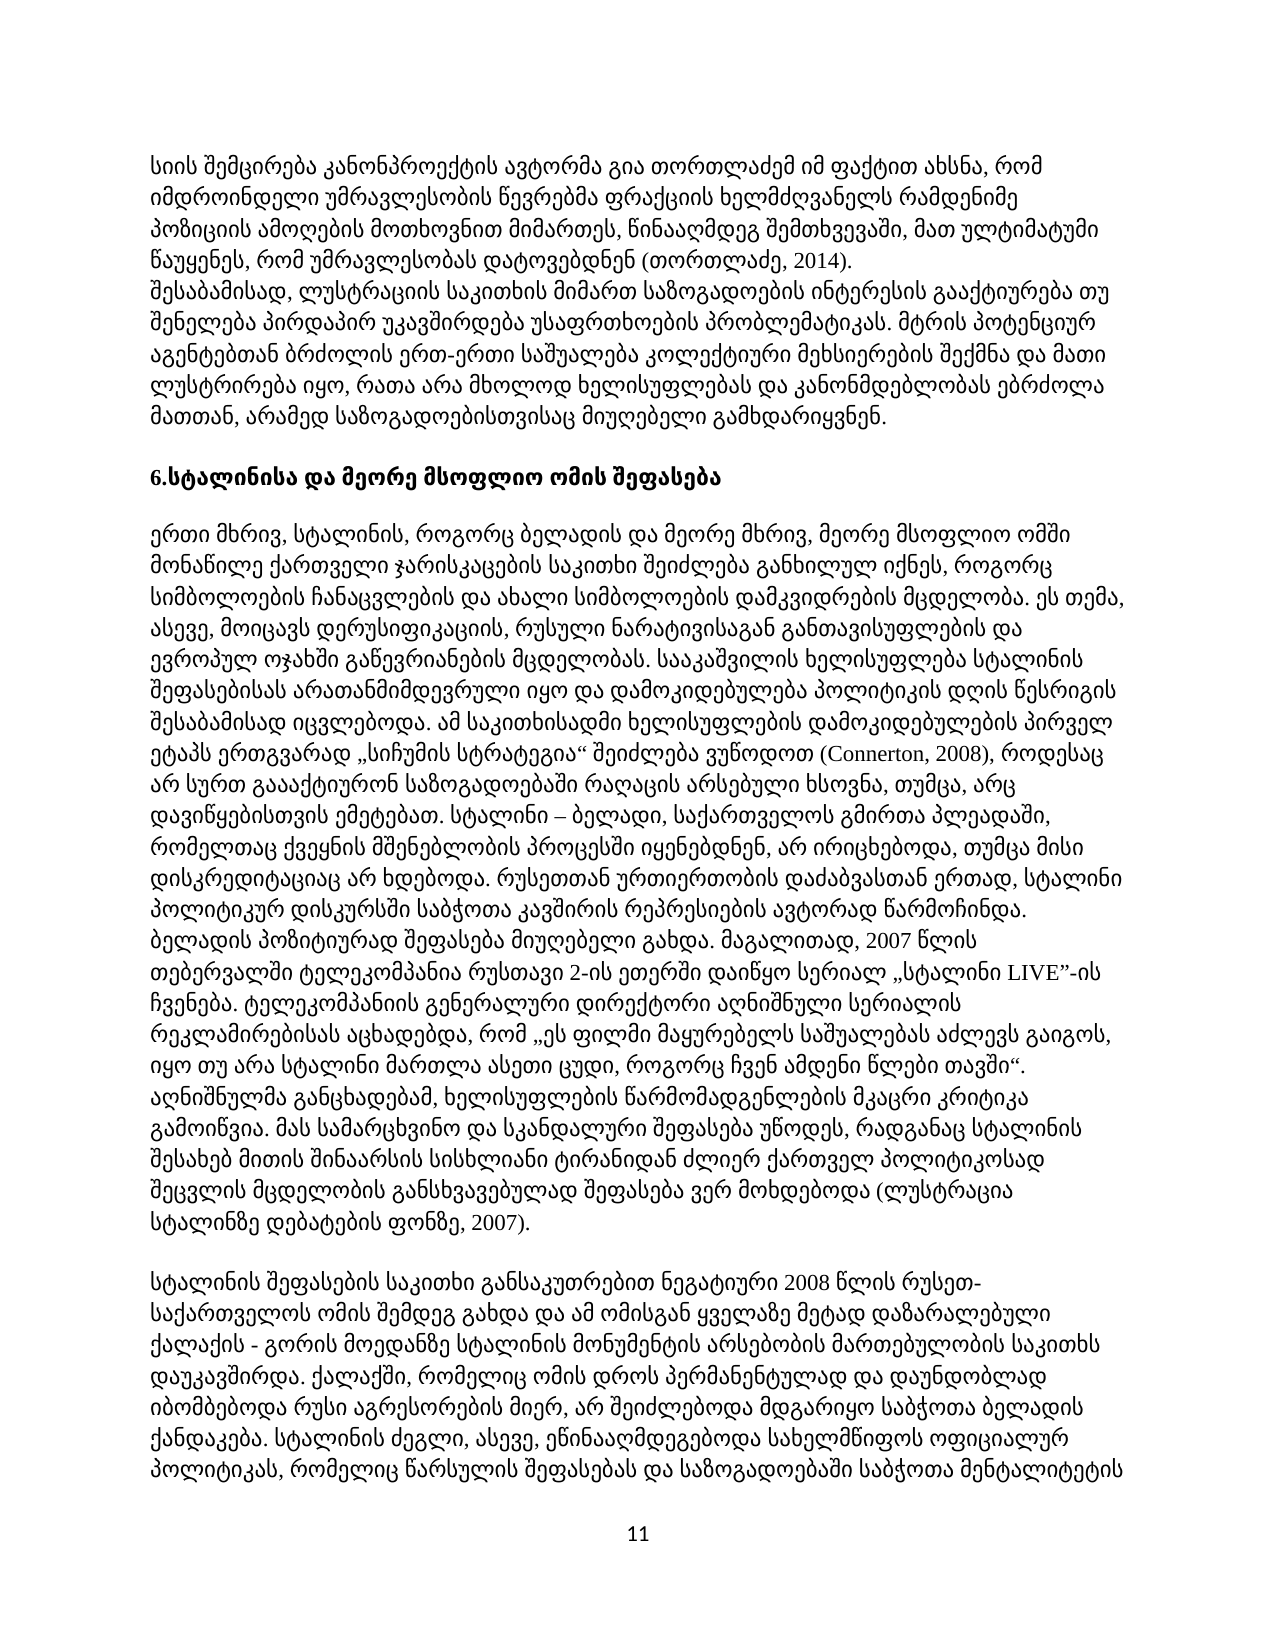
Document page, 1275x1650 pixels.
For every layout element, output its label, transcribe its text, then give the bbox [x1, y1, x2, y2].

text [150, 150, 1125, 431]
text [150, 1266, 1125, 1485]
text 6.სტალინისა და მეორე მსოფლიო ომის შეფასება ერთი მხრივ, სტალინის, როგორც ბელადის და მეორე მხრივ, მეორე მსოფლიო ომში მონაწილე ქართველი ჯარისკაცების საკითხი შეიძლება განხილულ იქნეს, როგორც სიმბოლოების ჩანაცვლების და ახალი სიმბოლოების დამკვიდრების მცდელობა. ეს თემა, ასევე, მოიცავს დერუსიფიკაციის, რუსული ნარატივისაგან განთავისუფლების და ევროპულ ოჯახში გაწევრიანების მცდელობას. სააკაშვილის ხელისუფლება სტალინის შეფასებისას არათანმიმდევრული იყო და დამოკიდებულება პოლიტიკის დღის წესრიგის შესაბამისად იცვლებოდა. ამ საკითხისადმი ხელისუფლების დამოკიდებულების პირველ ეტაპს ერთგვარად „სიჩუმის სტრატეგია“ შეიძლება ვუწოდოთ (Connerton, 2008), როდესაც არ სურთ გაააქტიურონ საზოგადოებაში რაღაცის არსებული ხსოვნა, თუმცა, არც დავიწყებისთვის ემეტებათ. სტალინი – ბელადი, საქართველოს გმირთა პლეადაში, რომელთაც ქვეყნის მშენებლობის პროცესში იყენებდნენ, არ ირიცხებოდა, თუმცა მისი დისკრედიტაციაც არ ხდებოდა. რუსეთთან ურთიერთობის დაძაბვასთან ერთად, სტალინი პოლიტიკურ დისკურსში საბჭოთა კავშირის რეპრესიების ავტორად წარმოჩინდა. ბელადის პოზიტიურად შეფასება მიუღებელი გახდა. მაგალითად, 2007 წლის თებერვალში ტელეკომპანია რუსთავი 2-ის ეთერში დაიწყო სერიალ „სტალინი LIVE”-ის ჩვენება. ტელეკომპანიის გენერალური დირექტორი აღნიშნული სერიალის რეკლამირებისას აცხადებდა, რომ „ეს ფილმი მაყურებელს საშუალებას აძლევს გაიგოს, იყო თუ არა სტალინი მართლა ასეთი ცუდი, როგორც ჩვენ ამდენი წლები თავში“. აღნიშნულმა განცხადებამ, ხელისუფლების წარმომადგენლების მკაცრი კრიტიკა გამოიწვია. მას სამარცხვინო და სკანდალური შეფასება უწოდეს, რადგანაც სტალინის შესახებ მითის შინაარსის სისხლიანი ტირანიდან ძლიერ ქართველ პოლიტიკოსად შეცვლის მცდელობის განსხვავებულად შეფასება ვერ მოხდებოდა (ლუსტრაცია სტალინზე დებატების ფონზე, 2007). [150, 460, 1125, 1237]
